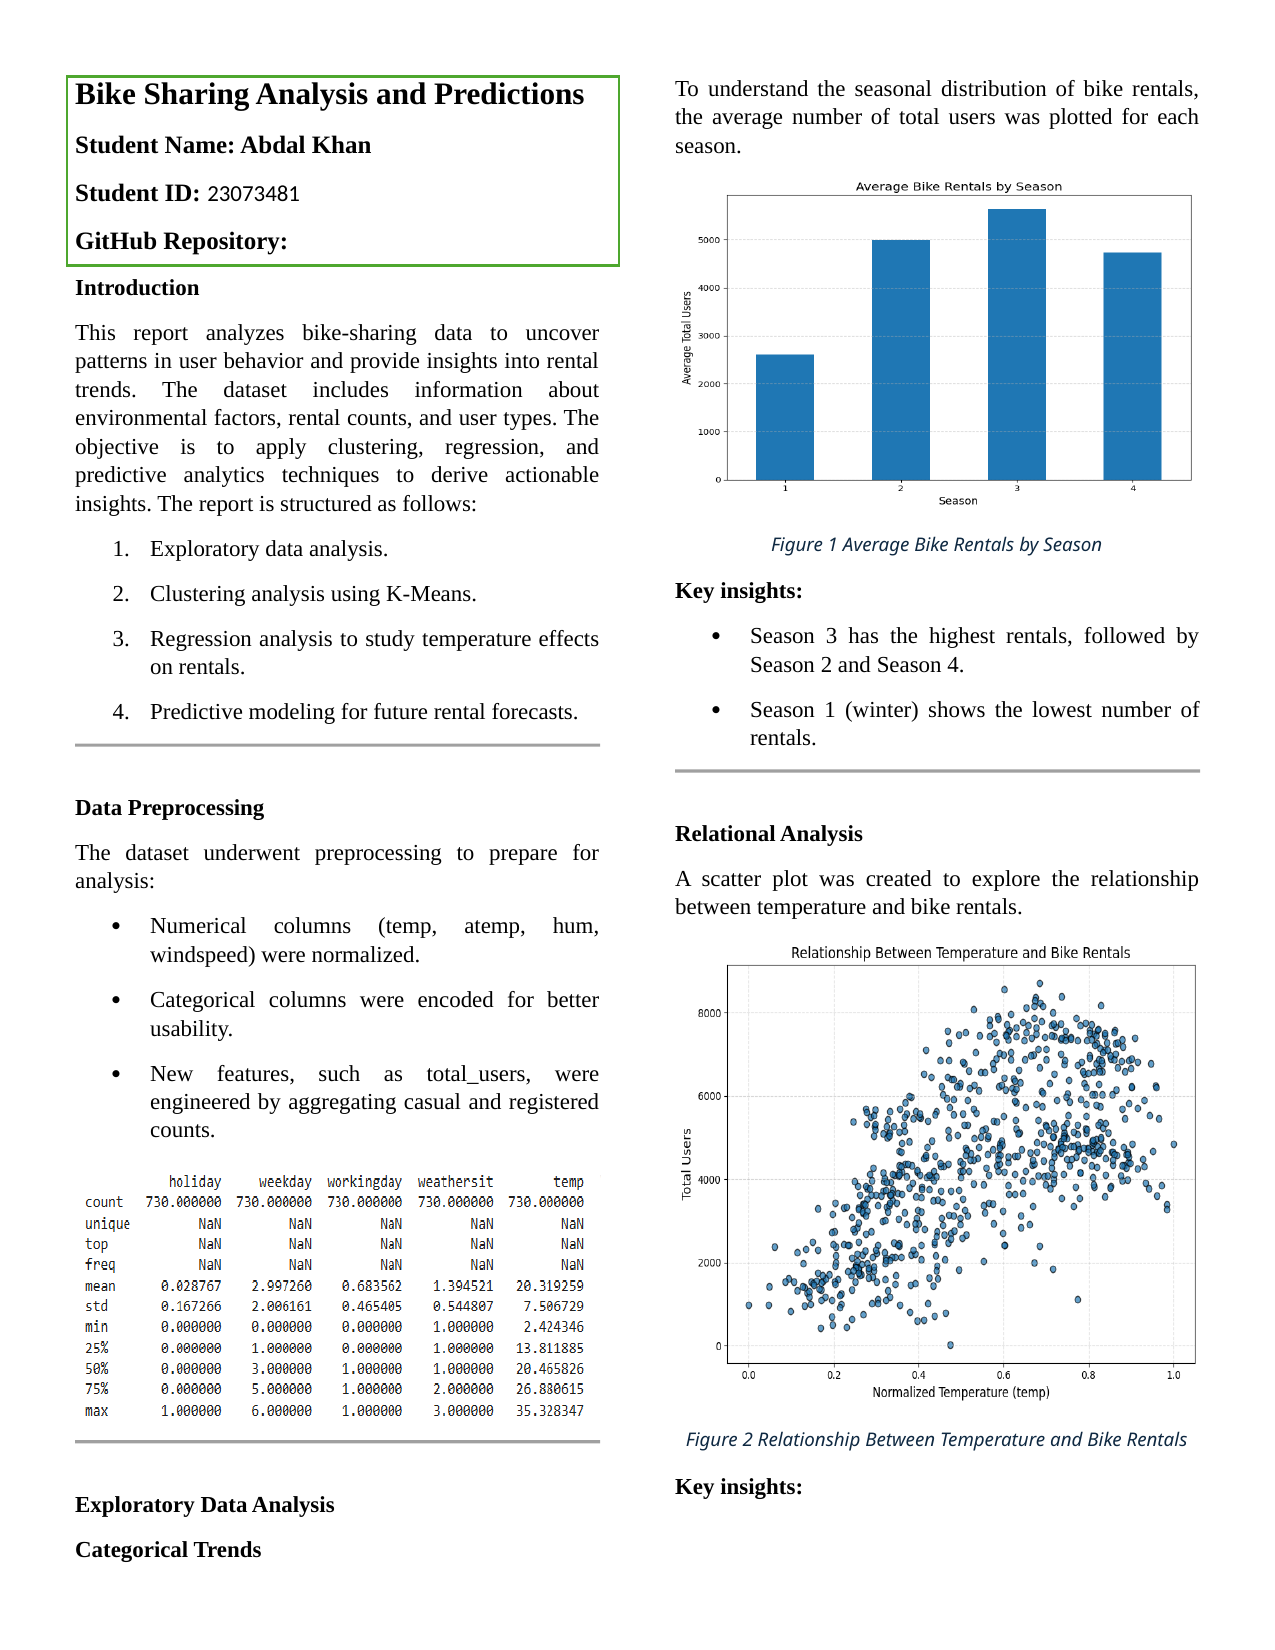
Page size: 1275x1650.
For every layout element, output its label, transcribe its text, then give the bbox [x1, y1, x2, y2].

text A scatter plot was created to explore the relationship between temperature and bike rentals. [675, 865, 1200, 920]
list New features, such as total_users, were engineered by aggregating casual and registered counts. [112, 1060, 600, 1143]
text Student Name: Abdal Khan [75, 130, 600, 159]
picture [75, 1161, 600, 1421]
list Categorical columns were encoded for better usability. [112, 986, 600, 1041]
text Categorical Trends [75, 1536, 600, 1562]
text Figure 2 Relationship Between Temperature and Bike Rentals [675, 1426, 1200, 1452]
text Bike Sharing Analysis and Predictions [75, 75, 600, 111]
text Student ID: 23073481 [75, 178, 600, 207]
list Numerical columns (temp, atemp, hum, windspeed) were normalized. [112, 913, 600, 967]
text Key insights: [675, 577, 1200, 604]
text To understand the seasonal distribution of bike rentals, the average number of total users was plotted for each season. [675, 75, 1200, 158]
picture [675, 177, 1197, 512]
text Key insights: [675, 1473, 1200, 1499]
list Season 3 has the highest rentals, followed by Season 2 and Season 4. [712, 622, 1200, 677]
list Regression analysis to study temperature effects on rentals. [112, 625, 600, 680]
list Season 1 (winter) shows the lowest number of rentals. [712, 696, 1200, 751]
picture [675, 938, 1200, 1408]
text Figure 1 Average Bike Rentals by Season [675, 531, 1200, 556]
text GitHub Repository: [75, 226, 600, 255]
list Exploratory data analysis. [112, 535, 600, 561]
text Introduction [75, 274, 600, 300]
text Relational Analysis [675, 820, 1200, 846]
text This report analyzes bike-sharing data to uncover patterns in user behavior and provide insights into rental trends. The dataset includes information about environmental factors, rental counts, and user types. The objective is to apply clustering, regression, and predictive analytics techniques to derive actionable insights. The report is structured as follows: [75, 319, 600, 516]
text Exploratory Data Analysis [75, 1491, 600, 1517]
list Predictive modeling for future rental forecasts. [112, 698, 600, 725]
text The dataset underwent preprocessing to prepare for analysis: [75, 839, 600, 894]
list Clustering analysis using K-Means. [112, 580, 600, 606]
text Data Preprocessing [75, 794, 600, 820]
